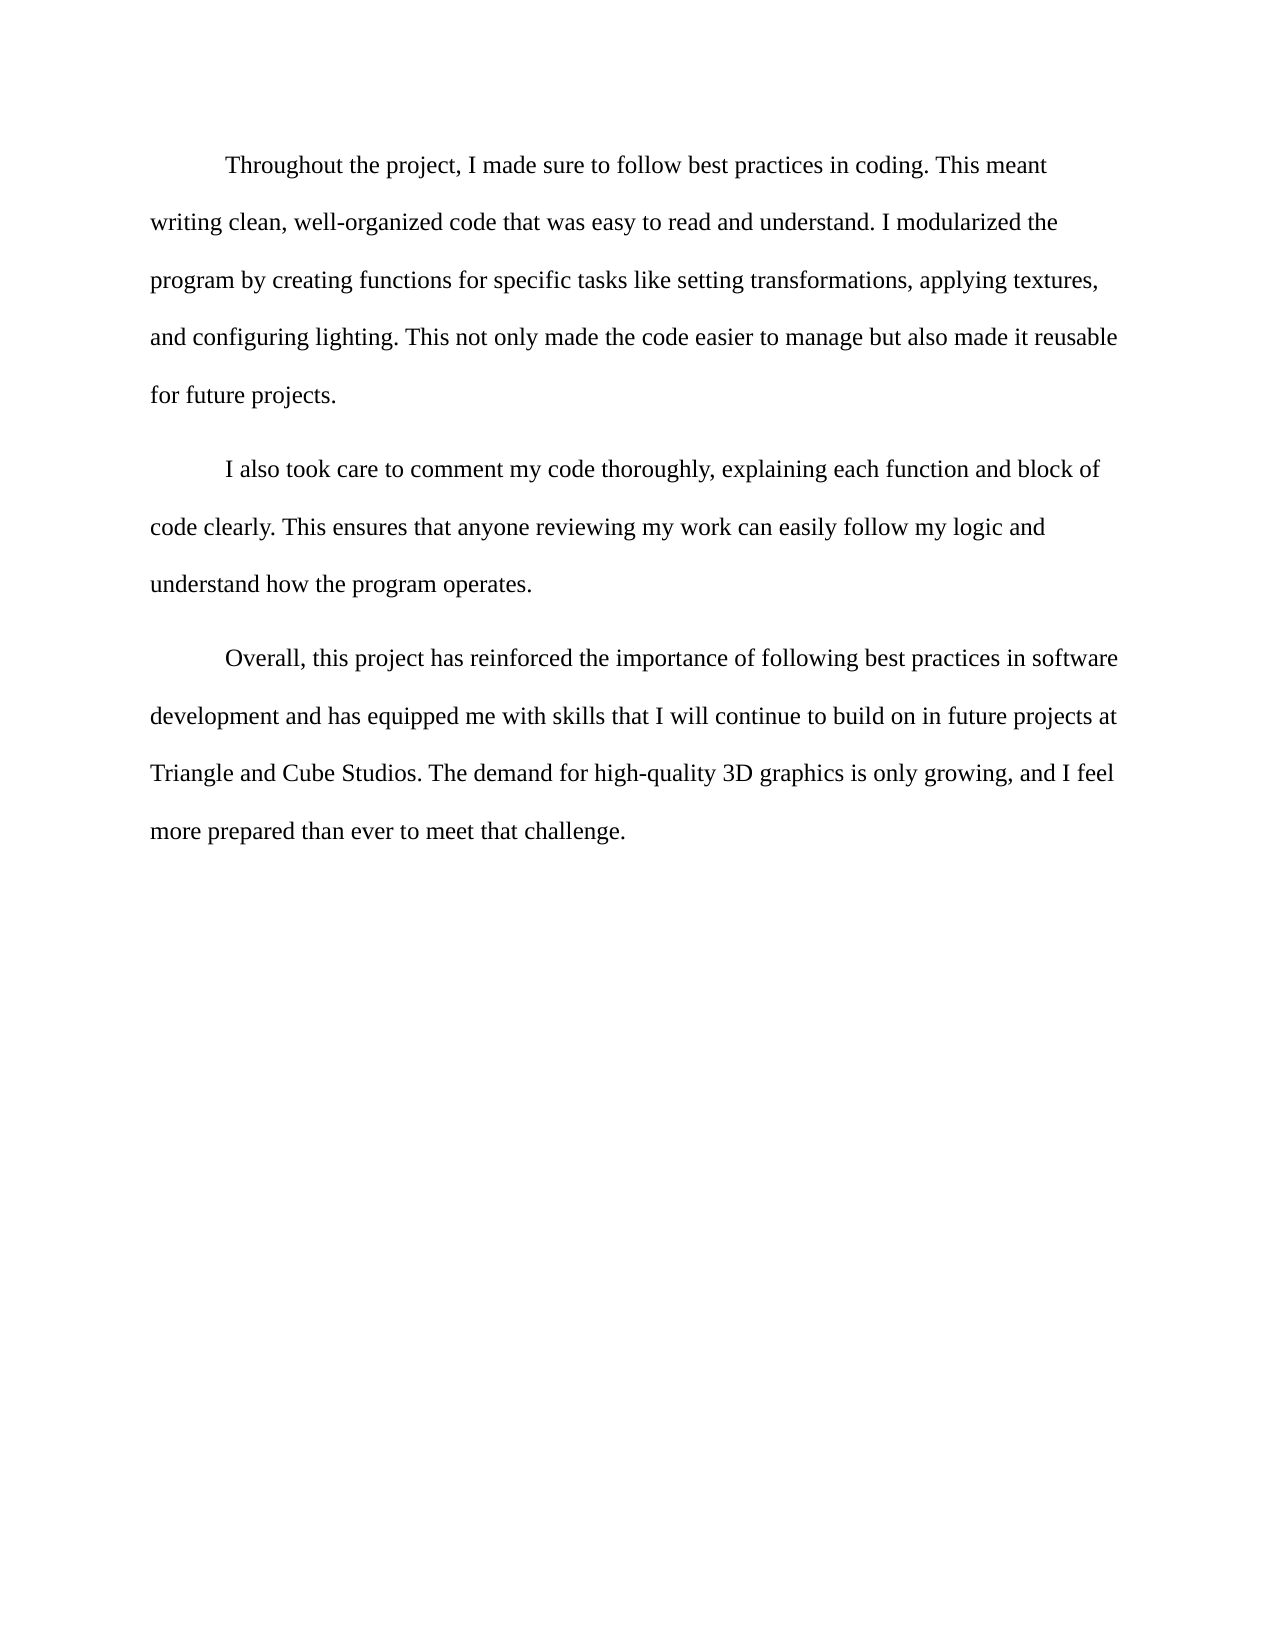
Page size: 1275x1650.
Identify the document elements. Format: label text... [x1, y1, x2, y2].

text Throughout the project, I made sure to follow best practices in coding. This meant writing clean, well-organized code that was easy to read and understand. I modularized the program by creating functions for specific tasks like setting transformations, applying textures, and configuring lighting. This not only made the code easier to manage but also made it reusable for future projects. [150, 150, 1125, 409]
text Overall, this project has reinforced the importance of following best practices in software development and has equipped me with skills that I will continue to build on in future projects at Triangle and Cube Studios. The demand for high-quality 3D graphics is only growing, and I feel more prepared than ever to meet that challenge. [150, 643, 1125, 844]
text I also took care to comment my code thoroughly, explaining each function and block of code clearly. This ensures that anyone reviewing my work can easily follow my logic and understand how the program operates. [150, 454, 1125, 598]
